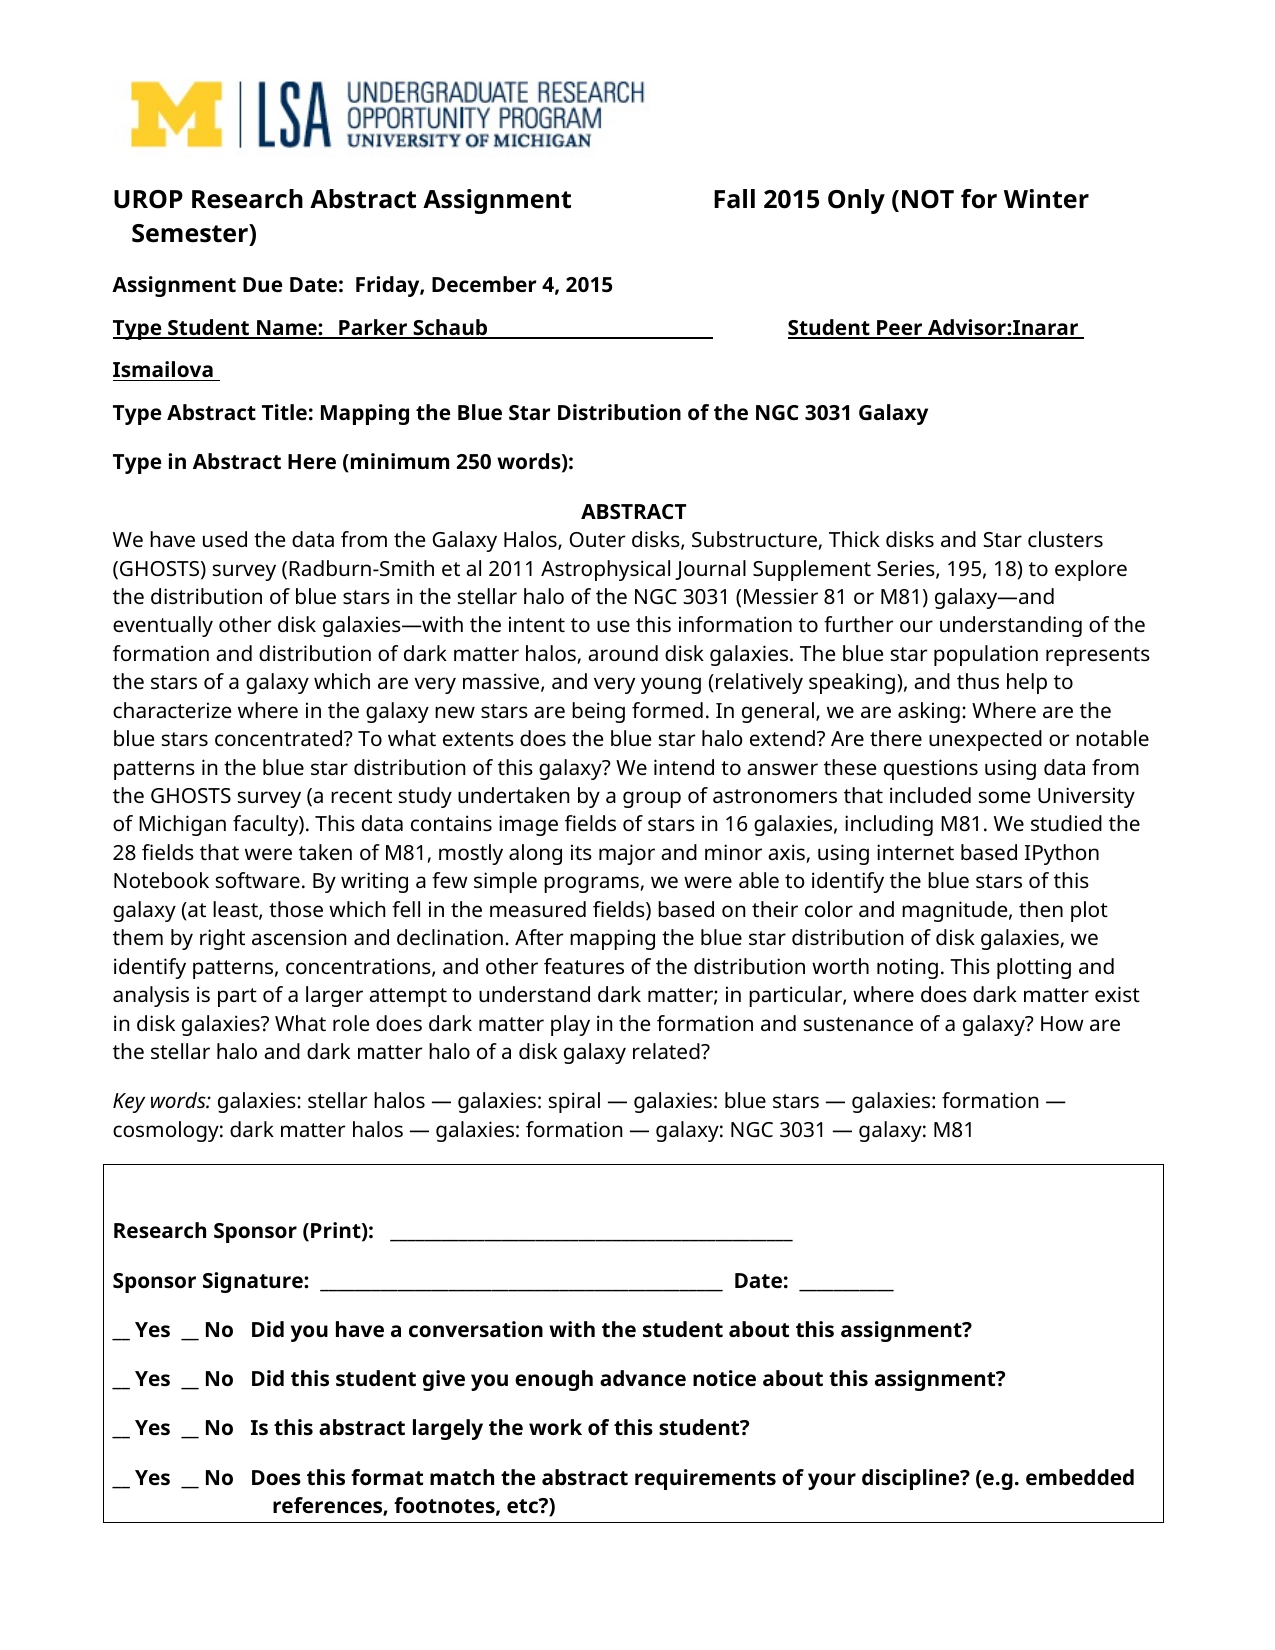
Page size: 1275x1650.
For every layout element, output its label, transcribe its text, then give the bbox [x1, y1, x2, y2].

text UROP Research Abstract Assignment Fall 2015 Only (NOT for Winter Semester) [112, 181, 1155, 249]
text __ Yes __ No Did you have a conversation with the student about this assignment? [104, 1312, 1163, 1343]
text ABSTRACT [112, 497, 1155, 525]
text __ Yes __ No Did this student give you enough advance notice about this assignment? [104, 1361, 1163, 1393]
text Assignment Due Date: Friday, December 4, 2015 [112, 270, 1155, 299]
text Type Student Name: Parker Schaub Student Peer Advisor: Inarar Ismailova [112, 313, 1155, 384]
text We have used the data from the Galaxy Halos, Outer disks, Substructure, Thick disks and Star clusters (GHOSTS) survey (Radburn-Smith et al 2011 Astrophysical Journal Supplement Series, 195, 18) to explore the distribution of blue stars in the stellar halo of the NGC 3031 (Messier 81 or M81) galaxy—and eventually other disk galaxies—with the intent to use this information to further our understanding of the formation and distribution of dark matter halos, around disk galaxies. The blue star population represents the stars of a galaxy which are very massive, and very young (relatively speaking), and thus help to characterize where in the galaxy new stars are being formed. In general, we are asking: Where are the blue stars concentrated? To what extents does the blue star halo extend? Are there unexpected or notable patterns in the blue star distribution of this galaxy? We intend to answer these questions using data from the GHOSTS survey (a recent study undertaken by a group of astronomers that included some University of Michigan faculty). This data contains image fields of stars in 16 galaxies, including M81. We studied the 28 fields that were taken of M81, mostly along its major and minor axis, using internet based IPython Notebook software. By writing a few simple programs, we were able to identify the blue stars of this galaxy (at least, those which fell in the measured fields) based on their color and magnitude, then plot them by right ascension and declination. After mapping the blue star distribution of disk galaxies, we identify patterns, concentrations, and other features of the distribution worth noting. This plotting and analysis is part of a larger attempt to understand dark matter; in particular, where does dark matter exist in disk galaxies? What role does dark matter play in the formation and sustenance of a galaxy? How are the stellar halo and dark matter halo of a disk galaxy related? [112, 525, 1155, 1066]
text Sponsor Signature: _______________________________________________ Date: ___________ [104, 1263, 1163, 1294]
text Key words: galaxies: stellar halos — galaxies: spiral — galaxies: blue stars — galaxies: formation — cosmology: dark matter halos — galaxies: formation — galaxy: NGC 3031 — galaxy: M81 [112, 1086, 1155, 1143]
text __ Yes __ No Does this format match the abstract requirements of your discipline? (e.g. embedded references, footnotes, etc?) [104, 1460, 1163, 1522]
text Type Abstract Title: Mapping the Blue Star Distribution of the NGC 3031 Galaxy [112, 398, 1155, 427]
text Type in Abstract Here (minimum 250 words): [112, 447, 1155, 476]
text __ Yes __ No Is this abstract largely the work of this student? [104, 1410, 1163, 1442]
picture [112, 75, 656, 161]
text Research Sponsor (Print): _______________________________________________ [104, 1213, 1163, 1245]
